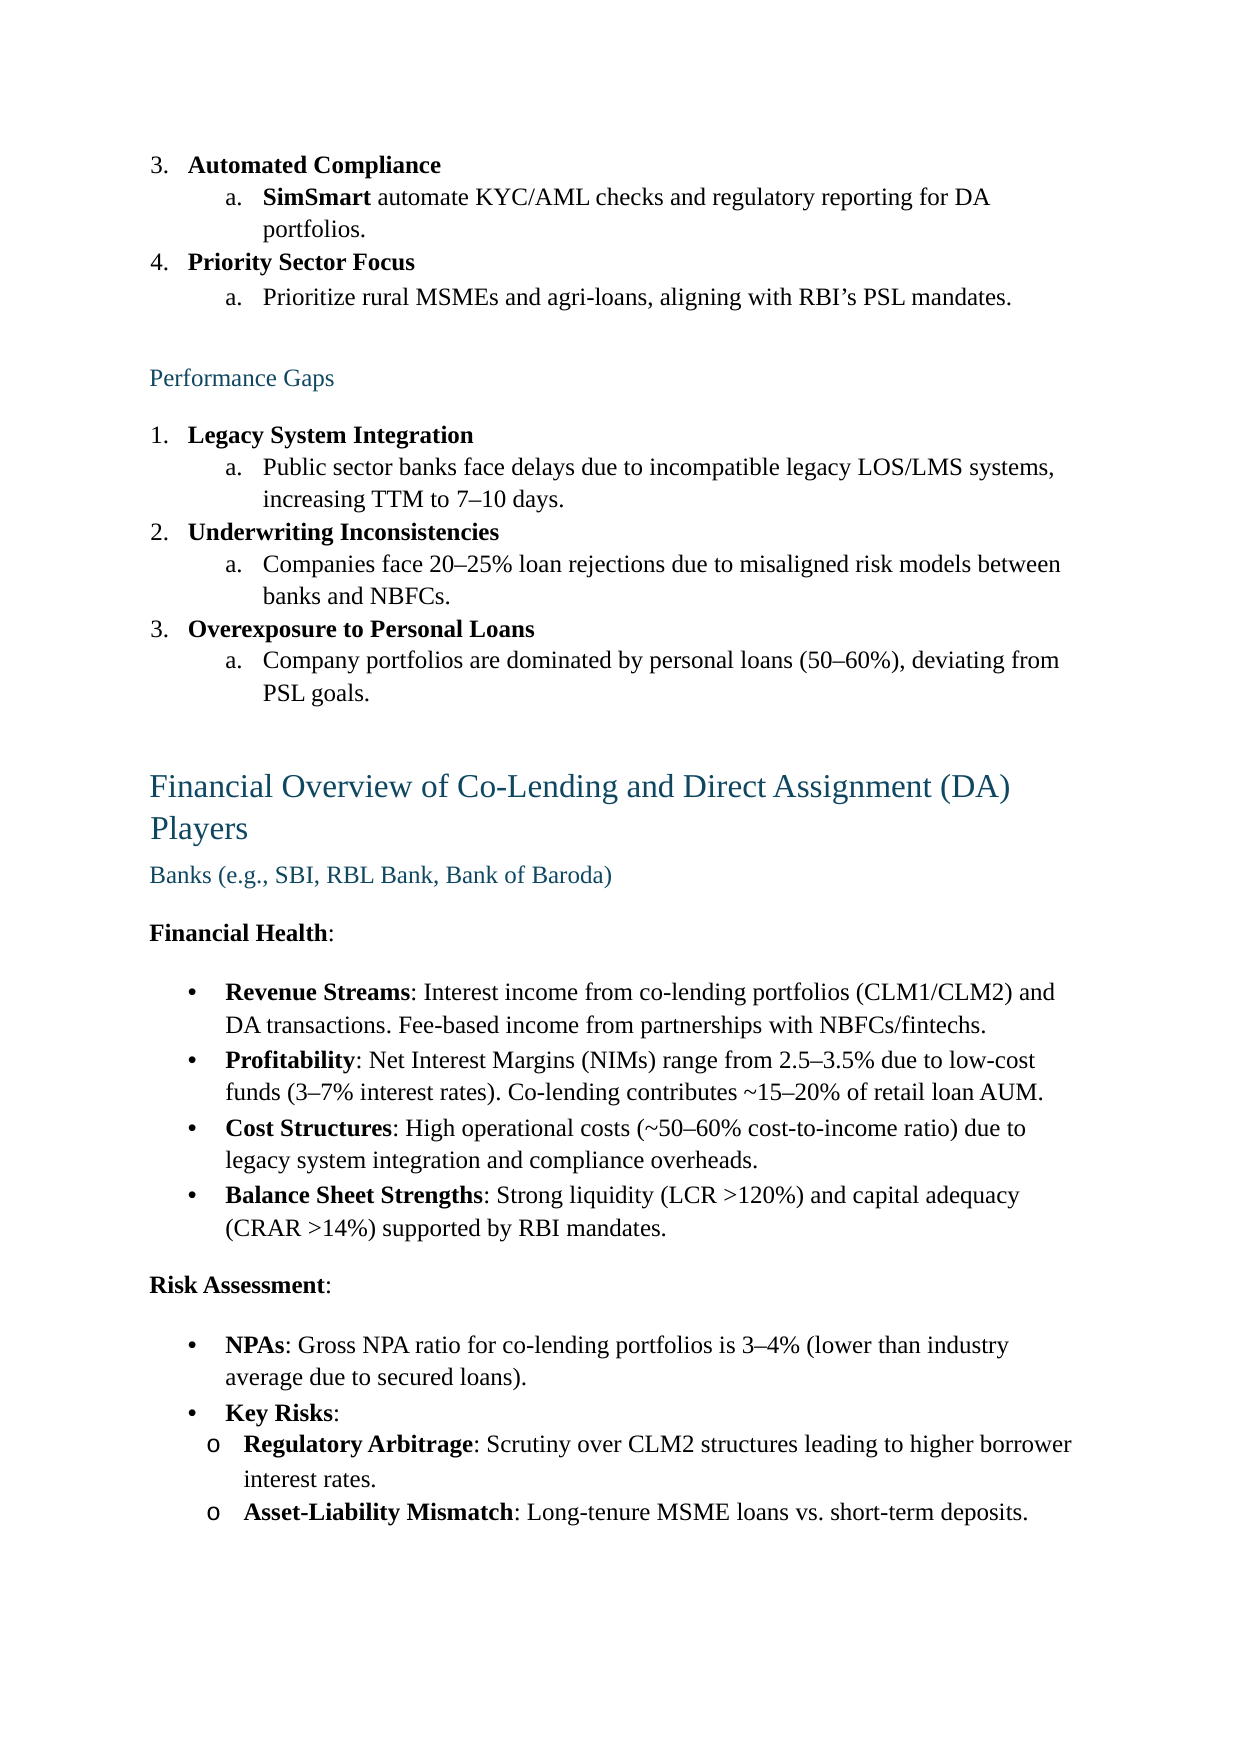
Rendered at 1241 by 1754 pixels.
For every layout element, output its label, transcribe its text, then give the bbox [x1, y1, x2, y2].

text Financial Health: [149, 918, 1090, 946]
list Balance Sheet Strengths: Strong liquidity (LCR >120%) and capital adequacy (CRAR >14%) supported by RBI mandates. [188, 1180, 1090, 1241]
list Regulatory Arbitrage: Scrutiny over CLM2 structures leading to higher borrower interest rates. [206, 1429, 1087, 1493]
list Public sector banks face delays due to incompatible legacy LOS/LMS systems, increasing TTM to 7–10 days. [225, 452, 1090, 513]
list Underwriting Inconsistencies [150, 517, 1090, 546]
list Legacy System Integration [150, 420, 1090, 449]
list Cost Structures: High operational costs (~50–60% cost-to-income ratio) due to legacy system integration and compliance overheads. [188, 1112, 1090, 1174]
list Revenue Streams: Interest income from co-lending portfolios (CLM1/CLM2) and DA transactions. Fee-based income from partnerships with NBFCs/fintechs. [188, 977, 1090, 1038]
list Company portfolios are dominated by personal loans (50–60%), deviating from PSL goals. [225, 645, 1090, 707]
list SimSmart automate KYC/AML checks and regulatory reporting for DA portfolios. [225, 182, 1090, 243]
list Prioritize rural MSMEs and agri-loans, aligning with RBI’s PSL mandates. [225, 282, 1090, 311]
list Automated Compliance [150, 150, 1090, 179]
subtitle Financial Overview of Co-Lending and Direct Assignment (DA) Players [149, 767, 1090, 847]
subtitle Banks (e.g., SBI, RBL Bank, Bank of Baroda) [149, 861, 1090, 889]
list NPAs: Gross NPA ratio for co-lending portfolios is 3–4% (lower than industry average due to secured loans). [188, 1330, 1090, 1391]
list Asset-Liability Mismatch: Long-tenure MSME loans vs. short-term deposits. [206, 1497, 1087, 1527]
list Profitability: Net Interest Margins (NIMs) range from 2.5–3.5% due to low-cost funds (3–7% interest rates). Co-lending contributes ~15–20% of retail loan AUM. [188, 1045, 1090, 1106]
list Priority Sector Focus [150, 247, 1090, 276]
list Key Risks: [188, 1398, 1090, 1427]
list Companies face 20–25% loan rejections due to misaligned risk models between banks and NBFCs. [225, 549, 1090, 610]
subtitle Performance Gaps [149, 363, 1090, 392]
text Risk Assessment: [149, 1270, 1090, 1298]
list Overexposure to Personal Loans [150, 614, 1090, 643]
